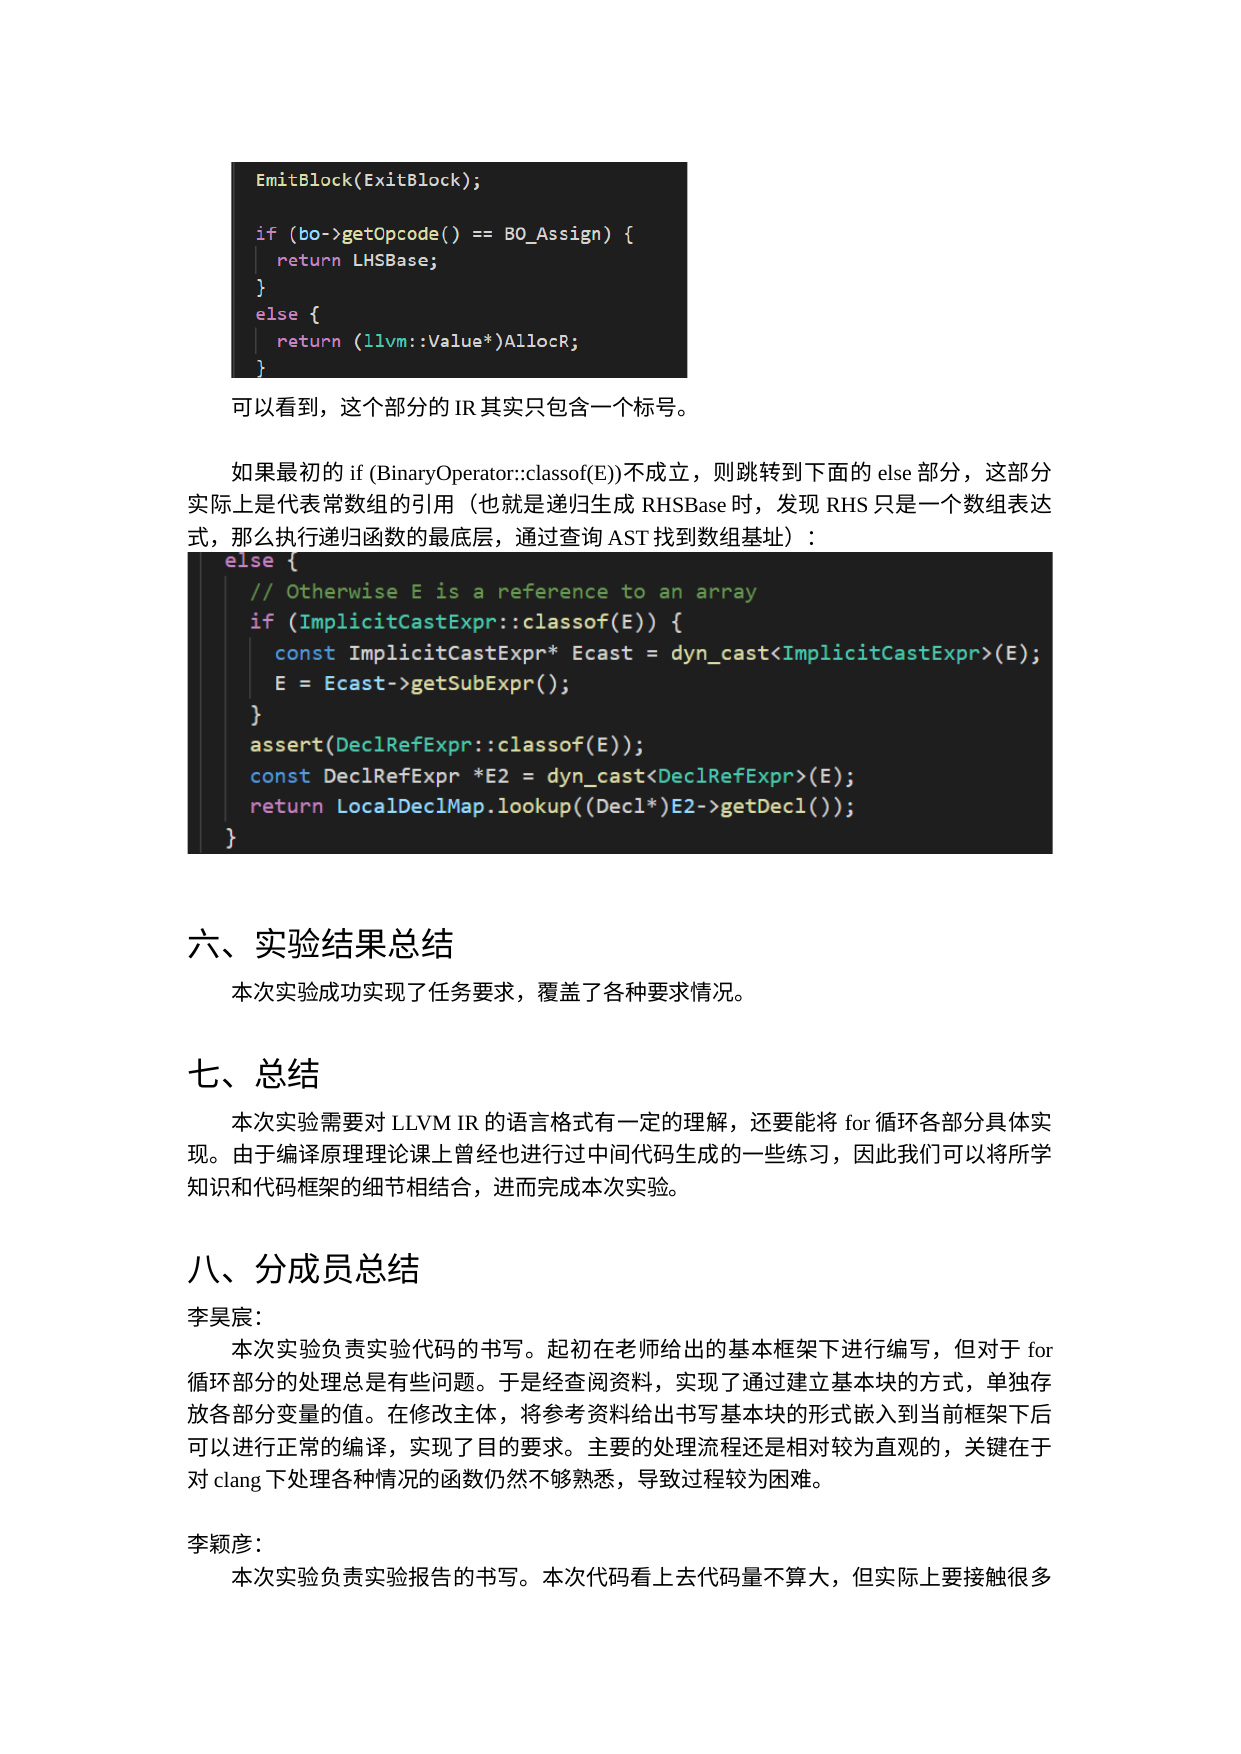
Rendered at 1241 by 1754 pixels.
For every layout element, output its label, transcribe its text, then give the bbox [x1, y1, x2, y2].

text 本次实验需要对LLVM IR的语言格式有一定的理解，还要能将for循环各部分具体实现。由于编译原理理论课上曾经也进行过中间代码生成的一些练习，因此我们可以将所学知识和代码框架的细节相结合，进而完成本次实验。 [187, 1104, 1053, 1202]
text 八、分成员总结 [187, 1234, 1053, 1299]
text 六、实验结果总结 [187, 909, 1053, 974]
text 可以看到，这个部分的IR其实只包含一个标号。 [187, 389, 1053, 422]
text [187, 1559, 1053, 1592]
picture [231, 162, 688, 378]
text 本次实验成功实现了任务要求，覆盖了各种要求情况。 [187, 974, 1053, 1007]
picture [187, 552, 1053, 854]
text 七、总结 [187, 1039, 1053, 1104]
text 本次实验负责实验代码的书写。起初在老师给出的基本框架下进行编写，但对于for循环部分的处理总是有些问题。于是经查阅资料，实现了通过建立基本块的方式，单独存放各部分变量的值。在修改主体，将参考资料给出书写基本块的形式嵌入到当前框架下后，可以进行正常的编译，实现了目的要求。主要的处理流程还是相对较为直观的，关键在于对clang下处理各种情况的函数仍然不够熟悉，导致过程较为困难。 [187, 1332, 1053, 1494]
text 李颖彦： [187, 1527, 1053, 1559]
text 李昊宸： [187, 1299, 1053, 1332]
text 如果最初的if (BinaryOperator::classof(E))不成立，则跳转到下面的else部分，这部分实际上是代表常数组的引用（也就是递归生成RHSBase时，发现RHS只是一个数组表达式，那么执行递归函数的最底层，通过查询AST找到数组基址）： [187, 454, 1053, 552]
